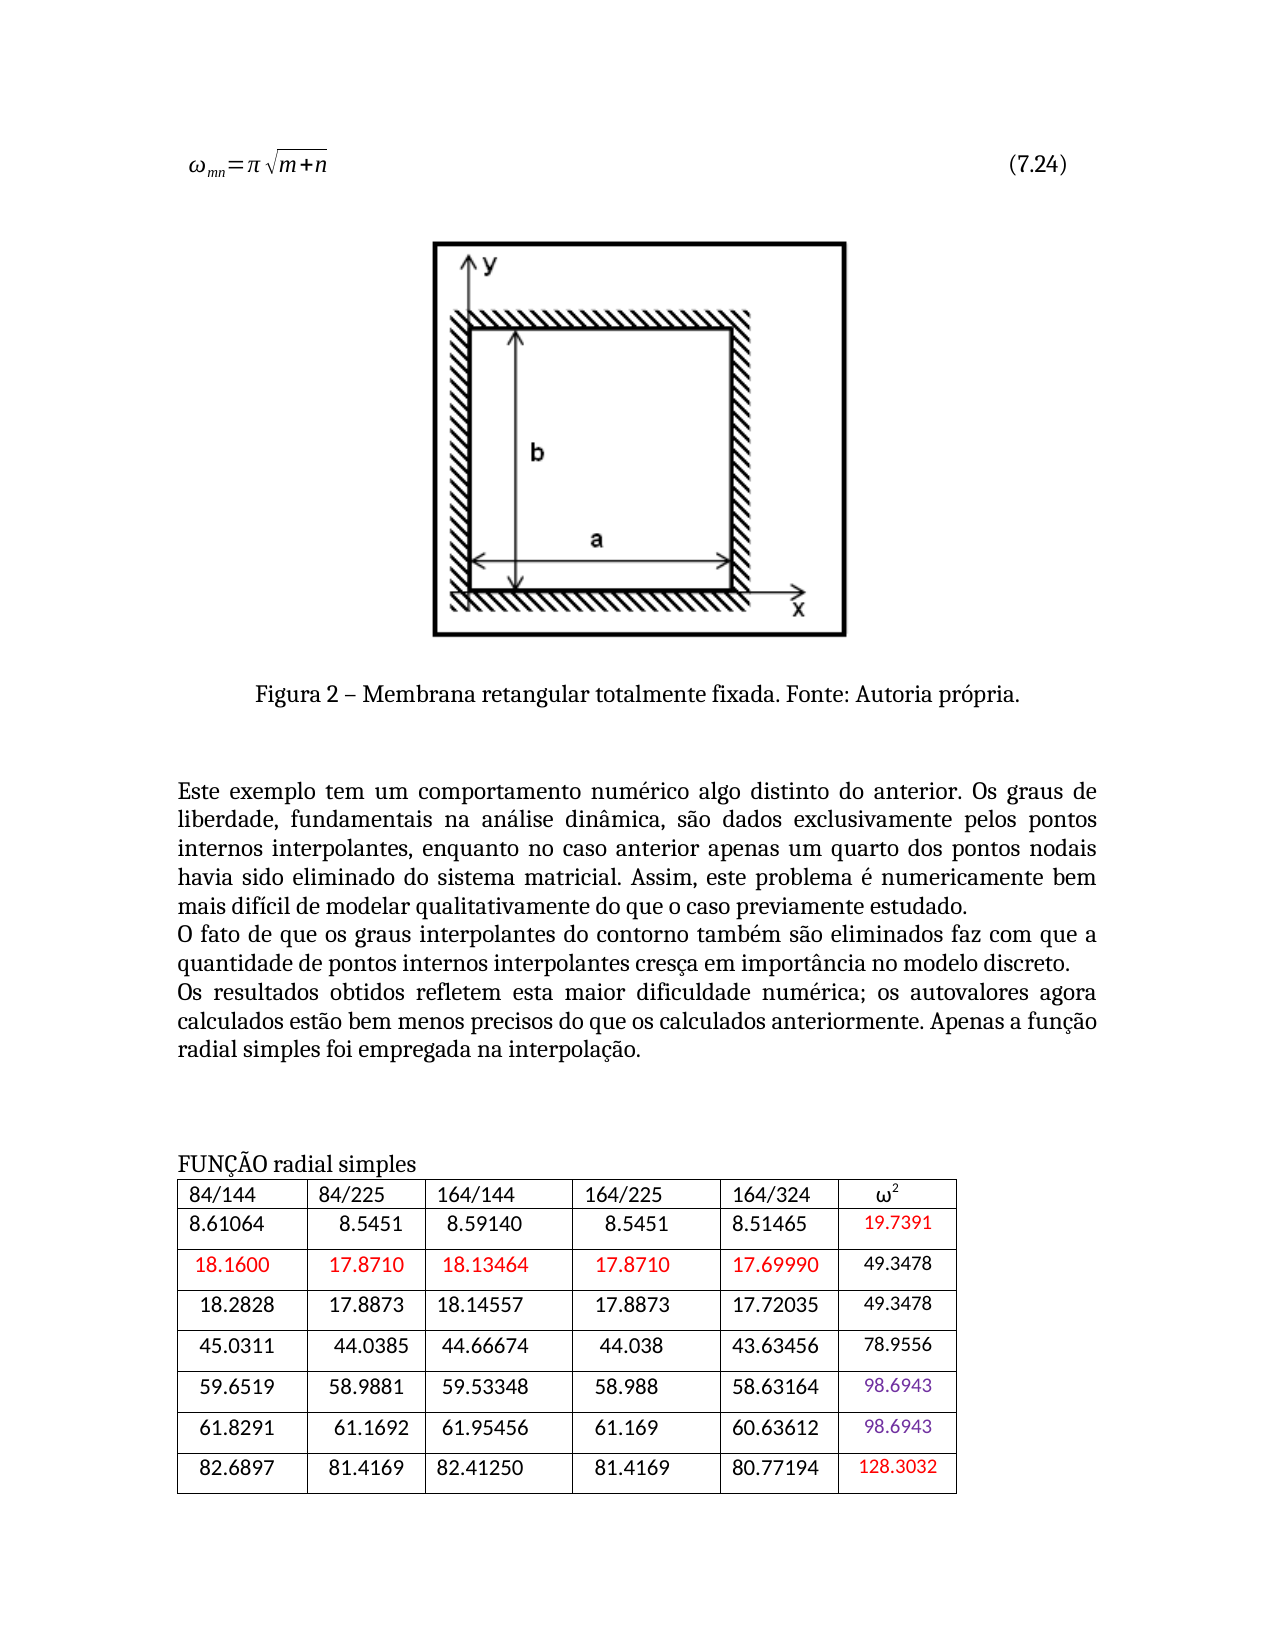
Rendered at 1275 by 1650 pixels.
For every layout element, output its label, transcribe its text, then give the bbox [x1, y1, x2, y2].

table_cell 17.8873 [573, 1291, 720, 1330]
table_cell 19.7391 [839, 1209, 956, 1249]
table_header 84/144 [178, 1180, 307, 1208]
table_cell 58.9881 [308, 1372, 425, 1412]
text Os resultados obtidos refletem esta maior dificuldade numérica; os autovalores agora calculados estão bem menos precisos do que os calculados anteriormente. Apenas a função radial simples foi empregada na interpolação. [177, 978, 1098, 1064]
table_header 164/324 [721, 1180, 838, 1208]
table_cell 61.8291 [178, 1413, 307, 1452]
table_cell 45.0311 [178, 1331, 307, 1371]
table_header [177, 148, 997, 210]
table_cell 82.6897 [178, 1454, 307, 1493]
table_cell 8.51465 [721, 1209, 838, 1249]
table_header (7.24) [997, 148, 1098, 210]
table_cell 44.038 [573, 1331, 720, 1371]
table_cell 128.3032 [839, 1454, 956, 1493]
table_cell 61.169 [573, 1413, 720, 1452]
table_cell 98.6943 [839, 1372, 956, 1412]
table_cell 17.72035 [721, 1291, 838, 1330]
table_cell 81.4169 [573, 1454, 720, 1493]
text FUNÇÃO radial simples [177, 1150, 1098, 1179]
table_cell 59.53348 [426, 1372, 572, 1412]
table_cell 18.13464 [426, 1250, 572, 1289]
table_cell 17.8710 [573, 1250, 720, 1289]
table_cell 44.0385 [308, 1331, 425, 1371]
table_cell 8.5451 [573, 1209, 720, 1249]
table_cell 8.59140 [426, 1209, 572, 1249]
table_cell 98.6943 [839, 1413, 956, 1452]
table_cell 8.61064 [178, 1209, 307, 1249]
table_cell 78.9556 [839, 1331, 956, 1371]
table_header 164/225 [573, 1180, 720, 1208]
table_cell 49.3478 [839, 1291, 956, 1330]
table_cell 18.2828 [178, 1291, 307, 1330]
table_cell 81.4169 [308, 1454, 425, 1493]
table_header 164/144 [426, 1180, 572, 1208]
table_cell 43.63456 [721, 1331, 838, 1371]
picture [422, 234, 853, 645]
table_cell 58.988 [573, 1372, 720, 1412]
text O fato de que os graus interpolantes do contorno também são eliminados faz com que a quantidade de pontos internos interpolantes cresça em importância no modelo discreto. [177, 920, 1098, 978]
table_cell 8.5451 [308, 1209, 425, 1249]
table_header 84/225 [308, 1180, 425, 1208]
table_cell 80.77194 [721, 1454, 838, 1493]
table_cell 18.1600 [178, 1250, 307, 1289]
table_cell 61.1692 [308, 1413, 425, 1452]
table_cell 17.8873 [308, 1291, 425, 1330]
text Este exemplo tem um comportamento numérico algo distinto do anterior. Os graus de liberdade, fundamentais na análise dinâmica, são dados exclusivamente pelos pontos internos interpolantes, enquanto no caso anterior apenas um quarto dos pontos nodais havia sido eliminado do sistema matricial. Assim, este problema é numericamente bem mais difícil de modelar qualitativamente do que o caso previamente estudado. [177, 777, 1098, 920]
table_cell 59.6519 [178, 1372, 307, 1412]
table_cell 49.3478 [839, 1250, 956, 1289]
table_cell 60.63612 [721, 1413, 838, 1452]
table_cell 17.69990 [721, 1250, 838, 1289]
table_cell 82.41250 [426, 1454, 572, 1493]
table_cell 61.95456 [426, 1413, 572, 1452]
table_cell 58.63164 [721, 1372, 838, 1412]
table_cell 17.8710 [308, 1250, 425, 1289]
table_cell 44.66674 [426, 1331, 572, 1371]
table_cell 18.14557 [426, 1291, 572, 1330]
table_header ω2 [839, 1180, 956, 1208]
